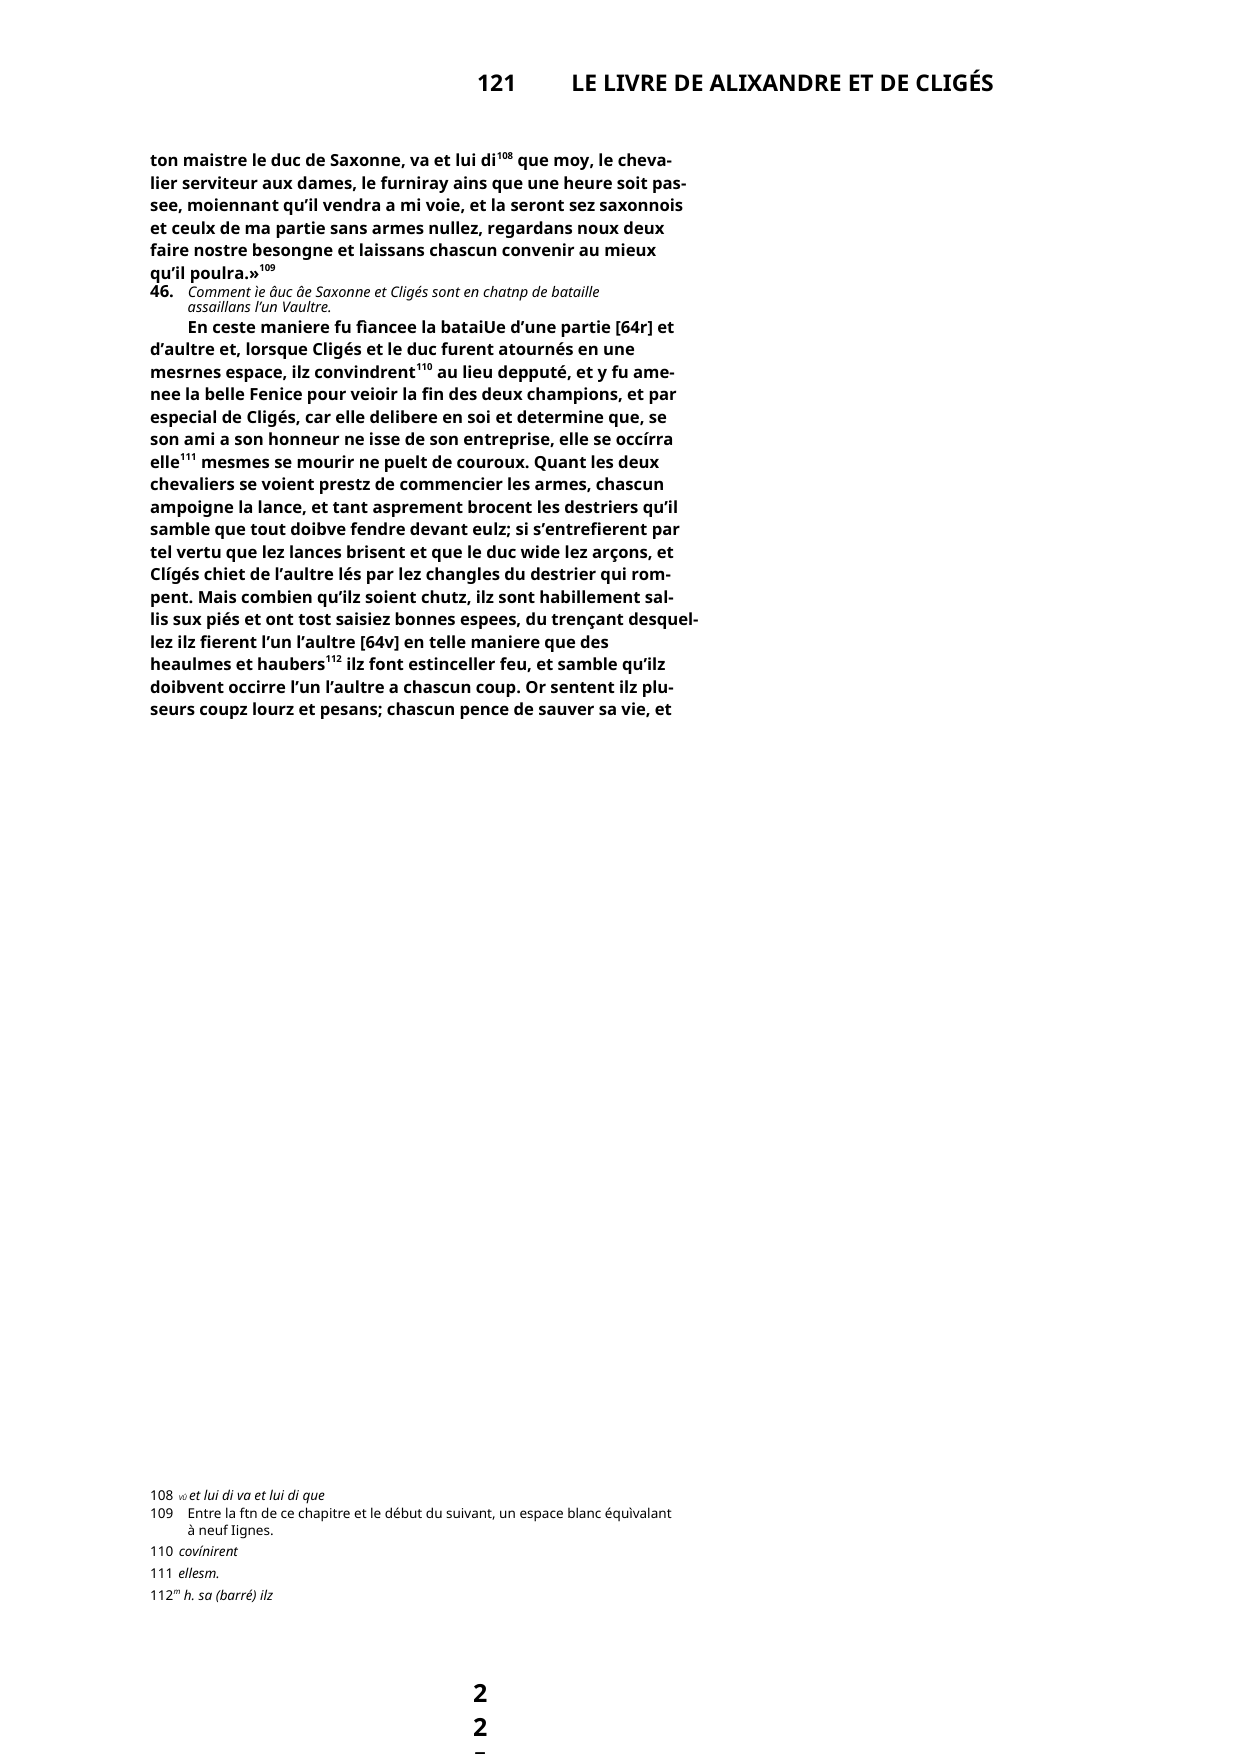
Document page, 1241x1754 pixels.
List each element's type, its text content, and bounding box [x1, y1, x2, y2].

list Comment ìe âuc âe Saxonne et Cligés sont en chatnp de bataille [150, 284, 1090, 301]
text assaillans l’un Vaultre. [150, 301, 1090, 315]
text En ceste maniere fu fìancee la bataiUe d’une partie [64r] et d’aultre et, lorsque Cligés et le duc furent atournés en une mesrnes espace, ilz convindrent au lieu depputé, et y fu ame- nee la belle Fenice pour veioir la fin des deux champions, et par especial de Cligés, car elle delibere en soi et determine que, se son ami a son honneur ne isse de son entreprise, elle se occírra elle mesmes se mourir ne puelt de couroux. Quant les deux chevaliers se voient prestz de commencier les armes, chascun ampoigne la lance, et tant asprement brocent les destriers qu’il samble que tout doibve fendre devant eulz; si s’entrefierent par tel vertu que lez lances brisent et que le duc wide lez arçons, et Clígés chiet de l’aultre lés par lez changles du destrier qui rom- pent. Mais combien qu’ilz soient chutz, ilz sont habillement sal- lis sux piés et ont tost saisiez bonnes espees, du trençant desquel- lez ilz fierent l’un l’aultre [64v] en telle maniere que des heaulmes et haubers ilz font estinceller feu, et samble qu’ilz doibvent occirre l’un l’aultre a chascun coup. Or sentent ilz plu- seurs coupz lourz et pesans; chascun pence de sauver sa vie, et [150, 315, 1090, 720]
text ton maistre le duc de Saxonne, va et lui di que moy, le cheva- lier serviteur aux dames, le furniray ains que une heure soit pas- see, moiennant qu’il vendra a mi voie, et la seront sez saxonnois et ceulx de ma partie sans armes nullez, regardans noux deux faire nostre besongne et laissans chascun convenir au mieux qu’il poulra.» [150, 149, 1090, 284]
